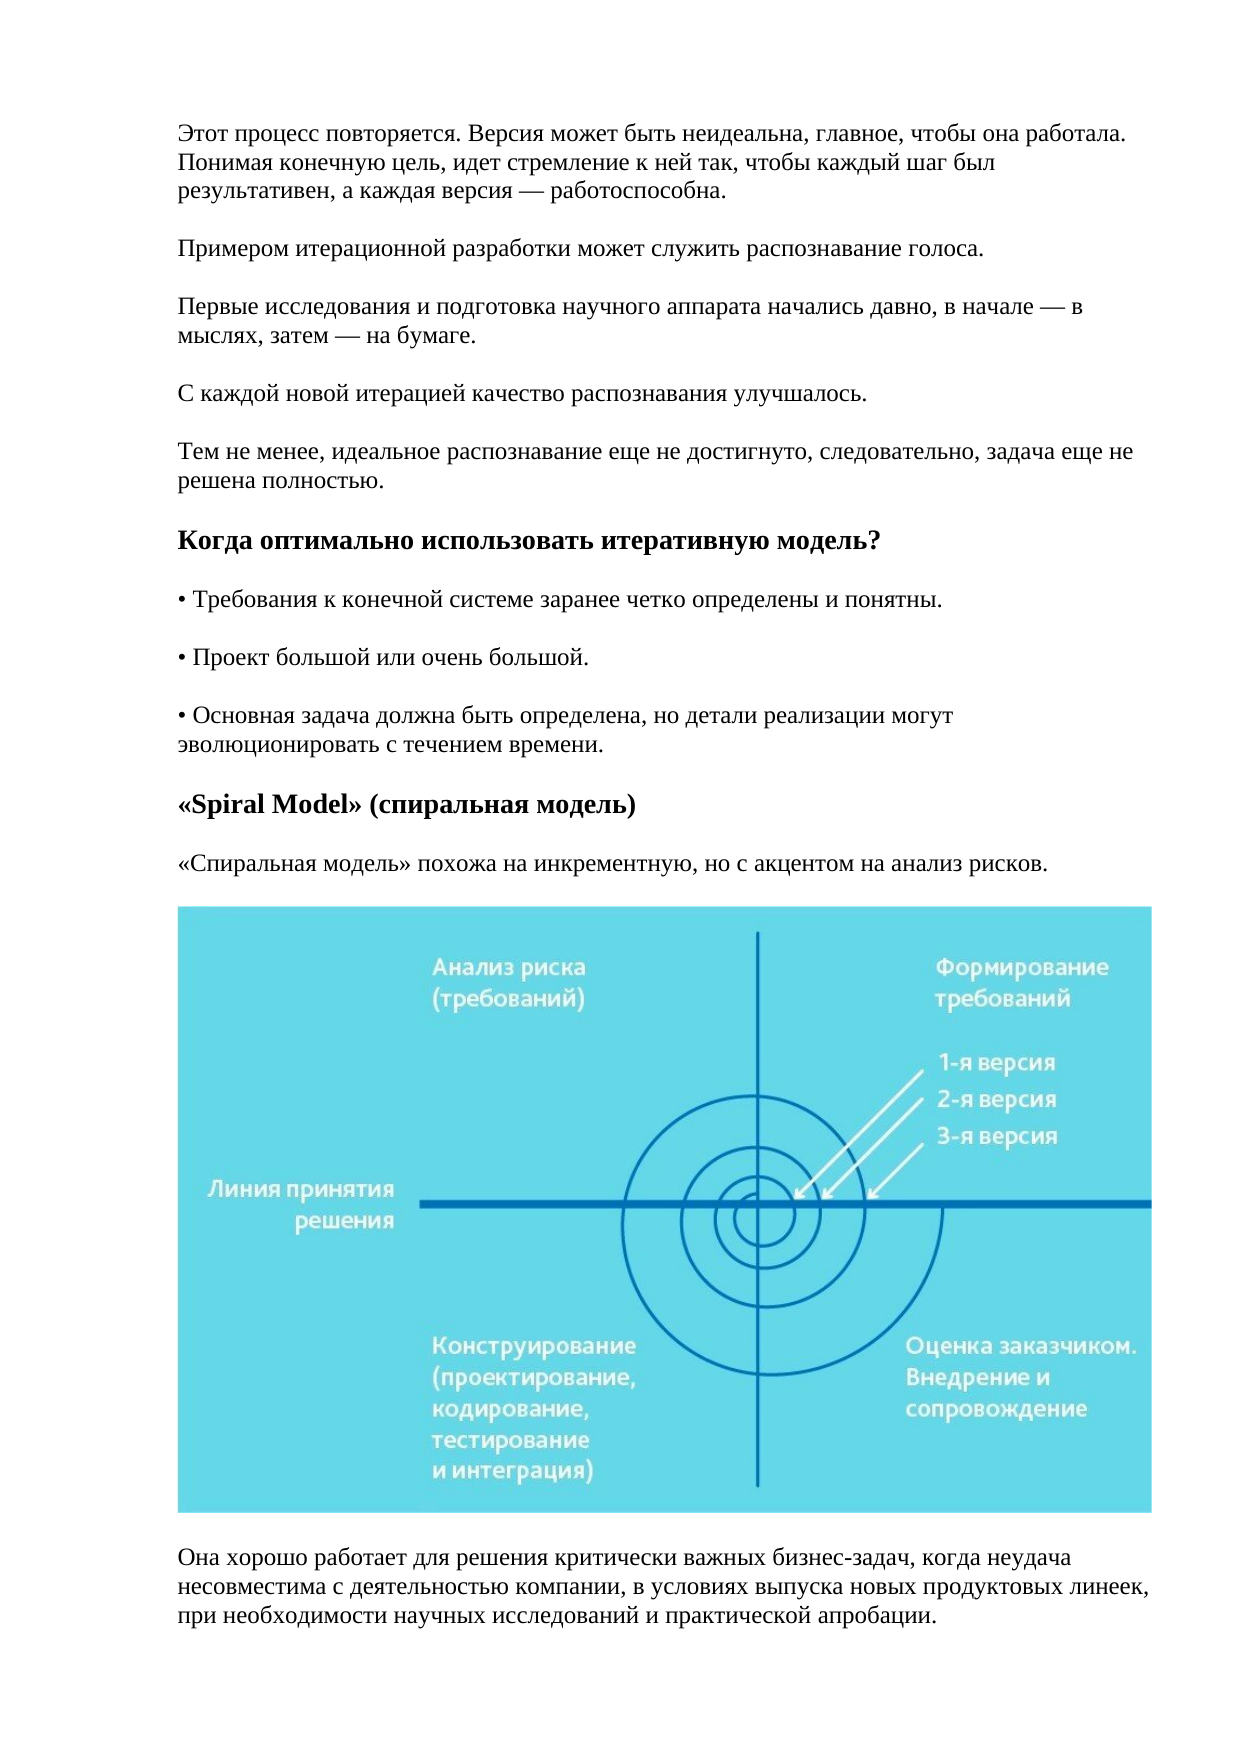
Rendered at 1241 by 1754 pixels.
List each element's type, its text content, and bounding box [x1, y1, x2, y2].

text С каждой новой итерацией качество распознавания улучшалось. [177, 378, 1152, 407]
text Примером итерационной разработки может служить распознавание голоса. [177, 233, 1152, 262]
text «Spiral Model» (спиральная модель) [177, 787, 1152, 819]
text • Требования к конечной системе заранее четко определены и понятны. [177, 584, 1152, 613]
text • Основная задача должна быть определена, но детали реализации могут эволюционировать с течением времени. [177, 700, 1152, 758]
text • Проект большой или очень большой. [177, 642, 1152, 671]
text Она хорошо работает для решения критически важных бизнес-задач, когда неудача несовместима с деятельностью компании, в условиях выпуска новых продуктовых линеек, при необходимости научных исследований и практической апробации. [177, 1542, 1152, 1628]
text «Спиральная модель» похожа на инкрементную, но с акцентом на анализ рисков. [177, 848, 1152, 877]
text Тем не менее, идеальное распознавание еще не достигнуто, следовательно, задача еще не решена полностью. [177, 436, 1152, 493]
picture [177, 906, 1152, 1513]
text Этот процесс повторяется. Версия может быть неидеальна, главное, чтобы она работала. Понимая конечную цель, идет стремление к ней так, чтобы каждый шаг был результативен, а каждая версия — работоспособна. [177, 118, 1152, 204]
text Когда оптимально использовать итеративную модель? [177, 523, 1152, 555]
text Первые исследования и подготовка научного аппарата начались давно, в начале — в мыслях, затем — на бумаге. [177, 291, 1152, 349]
